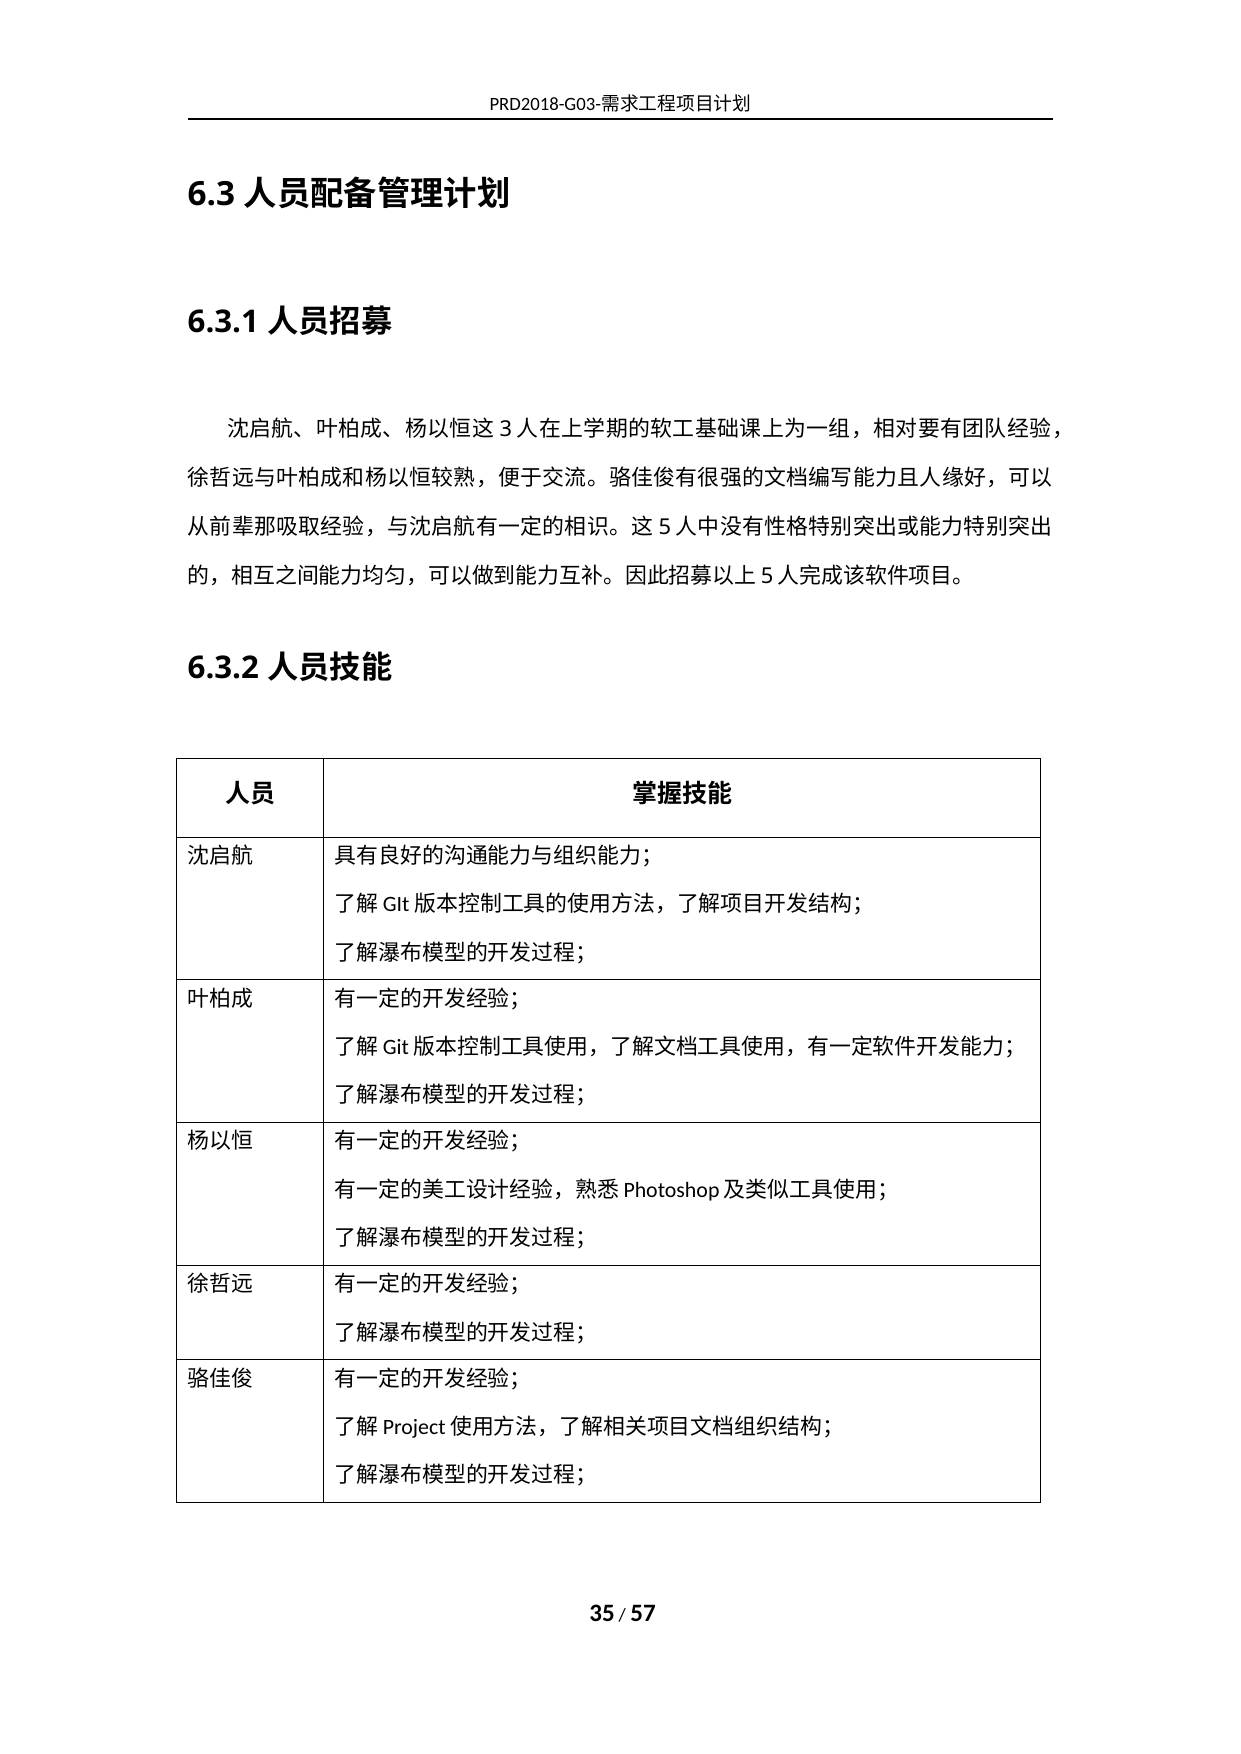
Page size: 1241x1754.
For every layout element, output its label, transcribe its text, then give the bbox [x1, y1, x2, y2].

subtitle 6.3 人员配备管理计划 [187, 158, 1053, 223]
table_cell 有一定的开发经验； 了解瀑布模型的开发过程； [324, 1266, 1040, 1359]
table_cell 叶柏成 [177, 980, 323, 1122]
subtitle 6.3.1 人员招募 [187, 286, 1053, 351]
subtitle 6.3.2 人员技能 [187, 633, 1053, 698]
table_header 人员 [177, 759, 323, 837]
table_cell 徐哲远 [177, 1266, 323, 1359]
table_cell 有一定的开发经验； 了解Project使用方法，了解相关项目文档组织结构； 了解瀑布模型的开发过程； [324, 1360, 1040, 1502]
table_header 掌握技能 [324, 759, 1040, 837]
table_cell 有一定的开发经验； 了解Git版本控制工具使用，了解文档工具使用，有一定软件开发能力； 了解瀑布模型的开发过程； [324, 980, 1040, 1122]
table_cell 杨以恒 [177, 1123, 323, 1265]
table_cell 有一定的开发经验； 有一定的美工设计经验，熟悉Photoshop及类似工具使用； 了解瀑布模型的开发过程； [324, 1123, 1040, 1265]
table_cell 沈启航 [177, 838, 323, 979]
table_cell 具有良好的沟通能力与组织能力； 了解GIt 版本控制工具的使用方法，了解项目开发结构； 了解瀑布模型的开发过程； [324, 838, 1040, 979]
table_cell 骆佳俊 [177, 1360, 323, 1502]
text 沈启航、叶柏成、杨以恒这3人在上学期的软工基础课上为一组，相对要有团队经验，徐哲远与叶柏成和杨以恒较熟，便于交流。骆佳俊有很强的文档编写能力且人缘好，可以从前辈那吸取经验，与沈启航有一定的相识。这5人中没有性格特别突出或能力特别突出的，相互之间能力均匀，可以做到能力互补。因此招募以上5人完成该软件项目。 [187, 411, 1053, 590]
